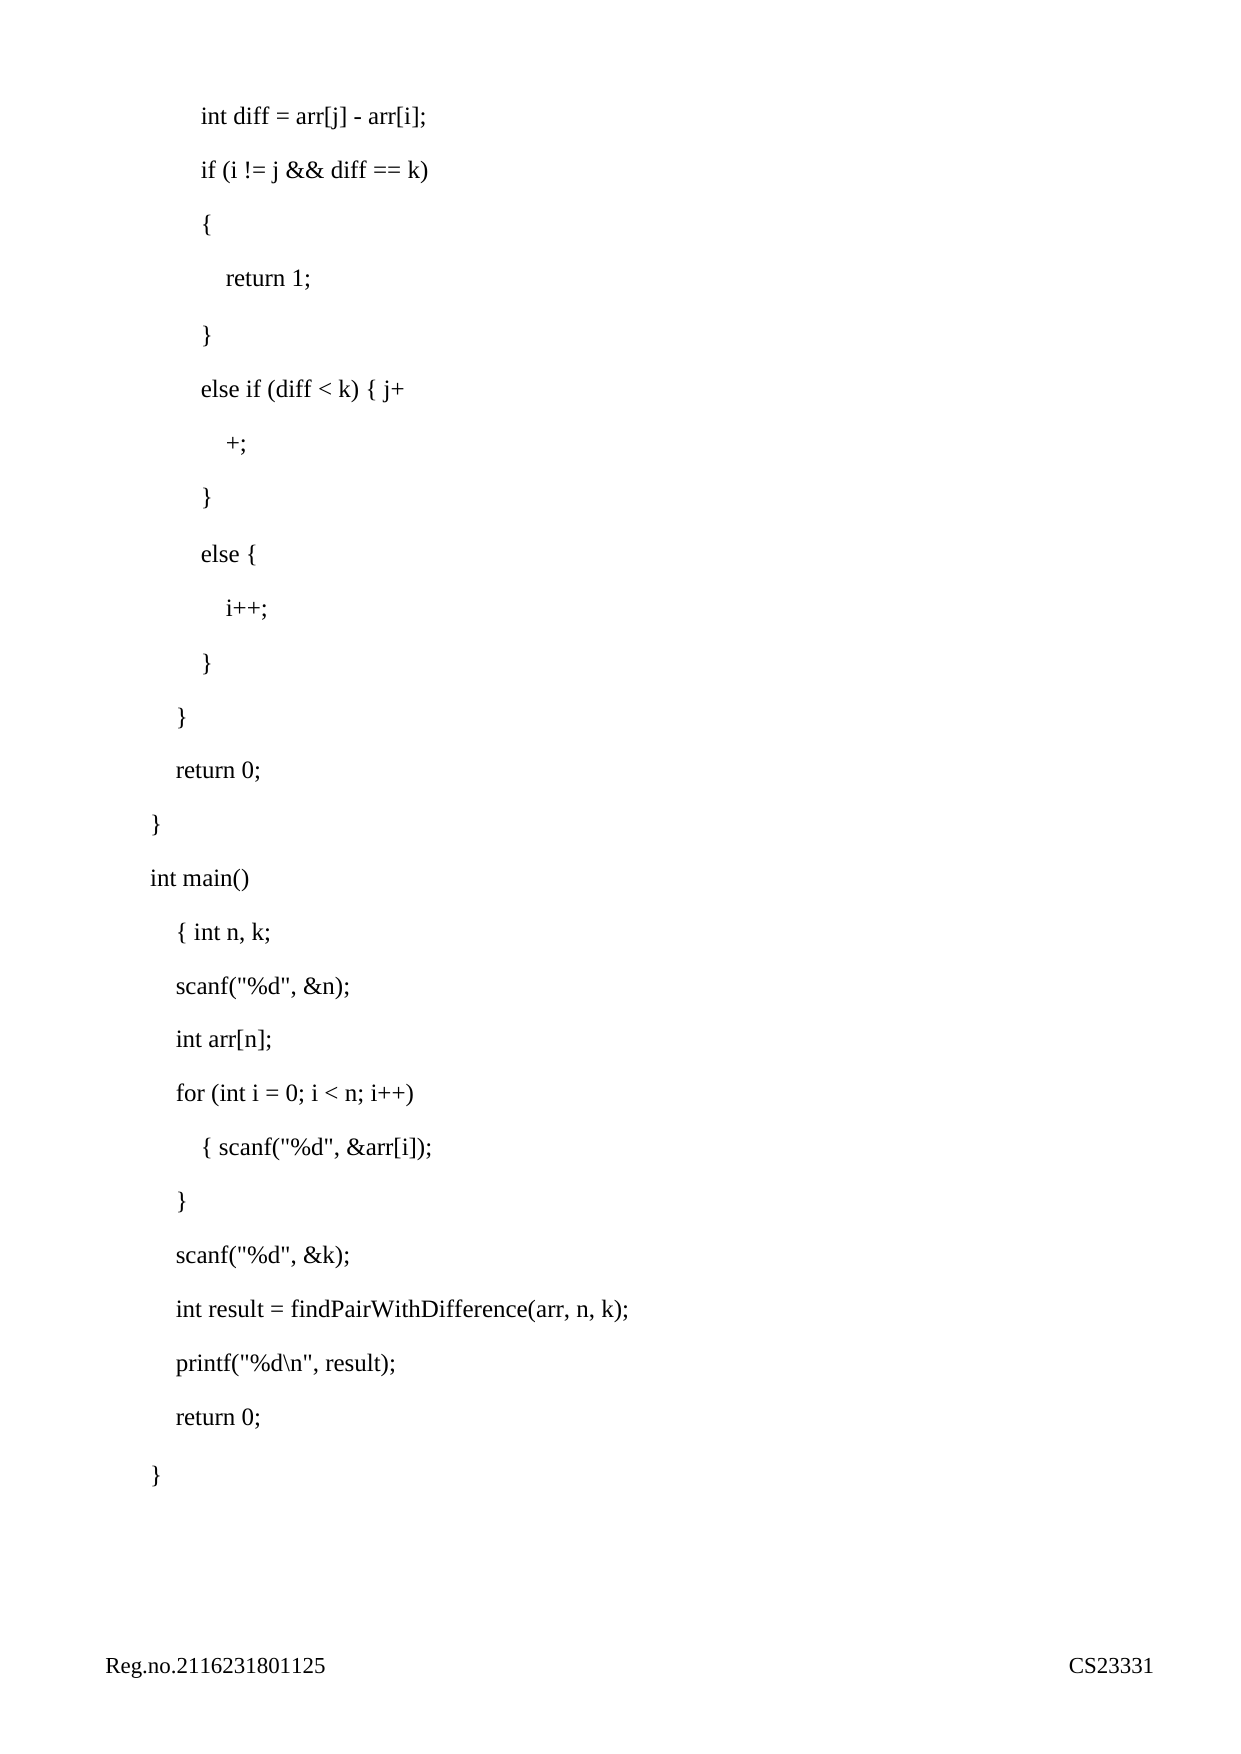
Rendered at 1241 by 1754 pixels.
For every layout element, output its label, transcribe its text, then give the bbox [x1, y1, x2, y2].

text } [201, 320, 1155, 349]
text } [150, 1460, 1155, 1489]
text return 1; [226, 263, 1155, 291]
text } [176, 1186, 1155, 1215]
text int main() { int n, k; [150, 863, 288, 946]
text else { [94, 539, 257, 568]
text i++; [94, 593, 267, 622]
text scanf("%d", &n); int arr[n]; [176, 971, 350, 1053]
text int diff = arr[j] - arr[i]; if (i != j && diff == k) { [201, 101, 446, 237]
text scanf("%d", &k); [176, 1240, 1155, 1269]
text else if (diff < k) { j++; [201, 374, 407, 457]
text return 0; [176, 756, 1155, 784]
text for (int i = 0; i < n; i++) { scanf("%d", &arr[i]); [176, 1078, 459, 1161]
text int result = findPairWithDifference(arr, n, k); printf("%d\n", result); [176, 1294, 723, 1377]
text } [201, 648, 1155, 676]
text } [201, 482, 1155, 511]
text } [176, 702, 1155, 730]
text } [150, 809, 1155, 838]
text return 0; [176, 1402, 1155, 1431]
